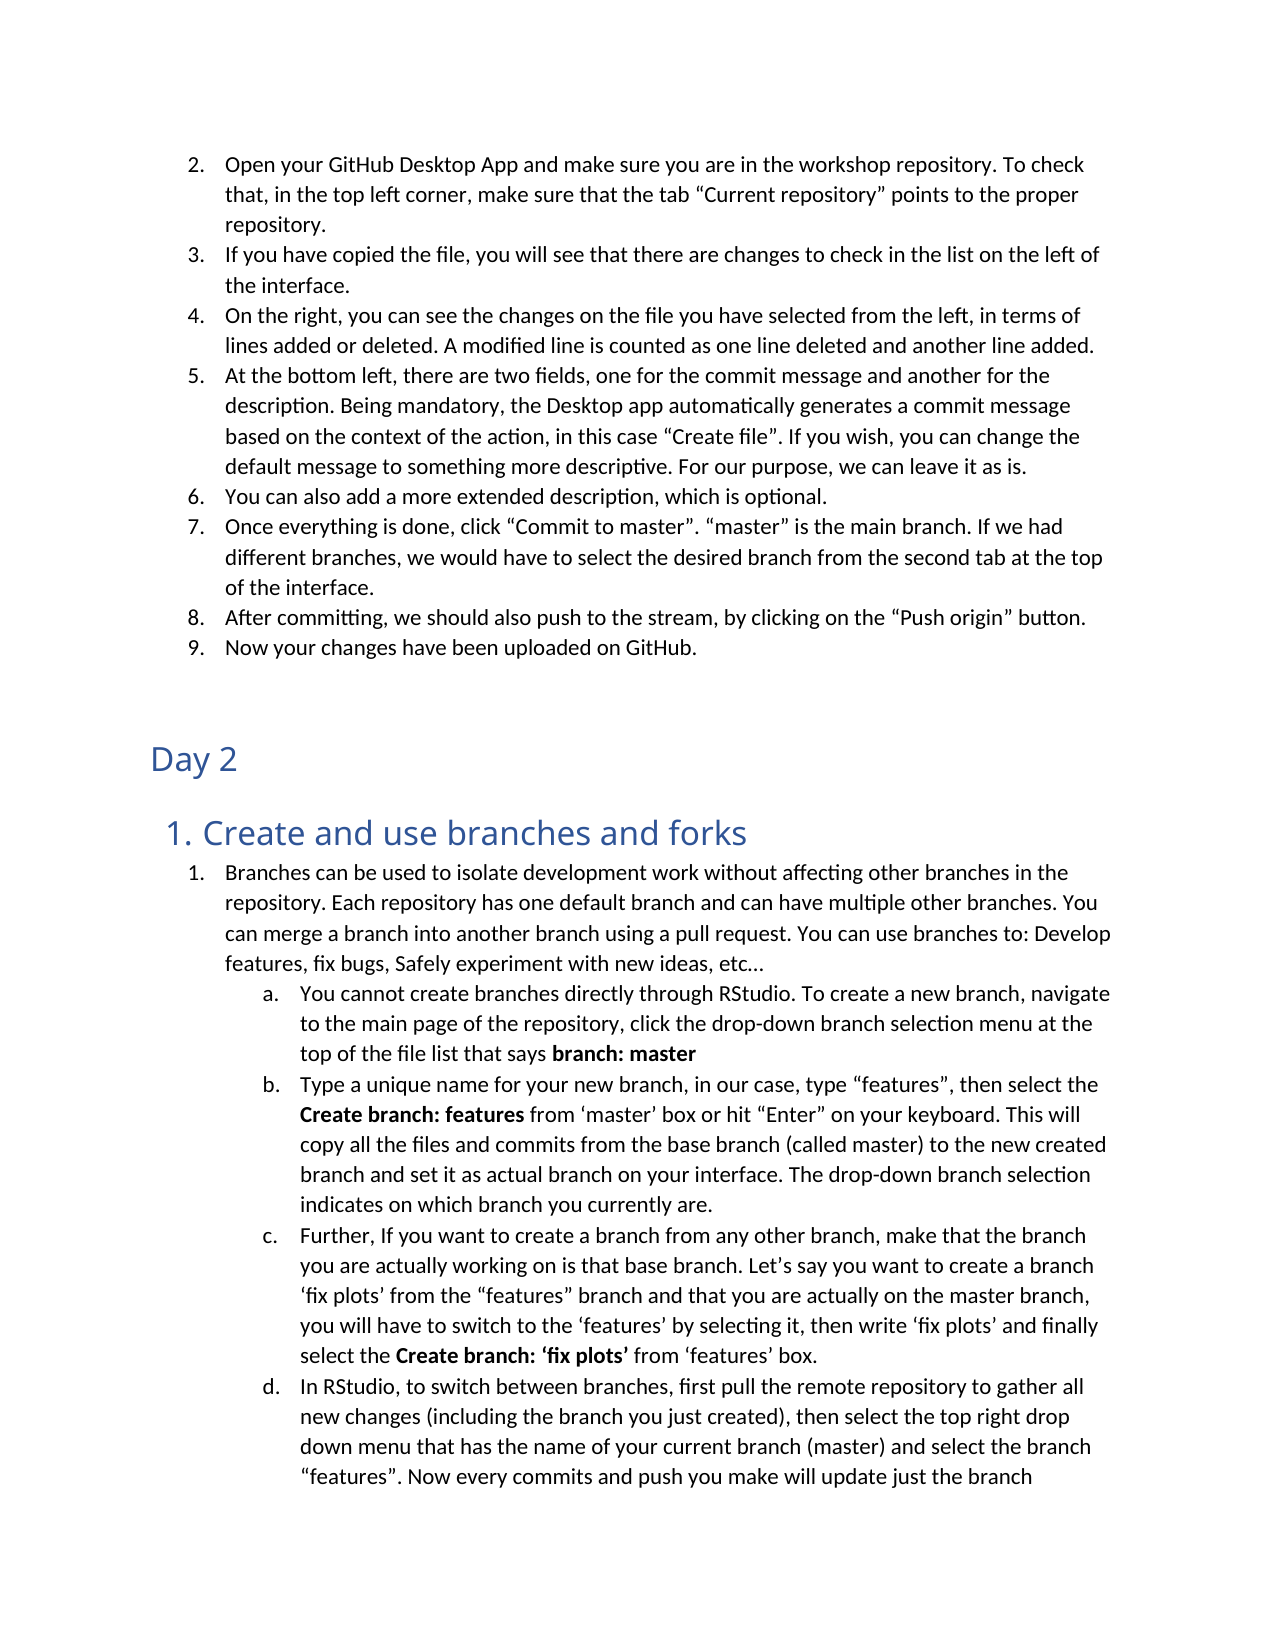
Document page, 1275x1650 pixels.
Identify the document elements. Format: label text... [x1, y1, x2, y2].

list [262, 1372, 1125, 1491]
list Once everything is done, click “Commit to master”. “master” is the main branch. If we had different branches, we would have to select the desired branch from the second tab at the top of the interface. [187, 512, 1125, 601]
list Further, If you want to create a branch from any other branch, make that the branch you are actually working on is that base branch. Let’s say you want to create a branch ‘fix plots’ from the “features” branch and that you are actually on the master branch, you will have to switch to the ‘features’ by selecting it, then write ‘fix plots’ and finally select the Create branch: ‘fix plots’ from ‘features’ box. [262, 1221, 1125, 1370]
list You cannot create branches directly through RStudio. To create a new branch, navigate to the main page of the repository, click the drop-down branch selection menu at the top of the file list that says branch: master [262, 979, 1125, 1068]
list At the bottom left, there are two fields, one for the commit message and another for the description. Being mandatory, the Desktop app automatically generates a commit message based on the context of the action, in this case “Create file”. If you wish, you can change the default message to something more descriptive. For our purpose, we can leave it as is. [187, 361, 1125, 480]
list On the right, you can see the changes on the file you have selected from the left, in terms of lines added or deleted. A modified line is counted as one line deleted and another line added. [187, 301, 1125, 359]
list If you have copied the file, you will see that there are changes to check in the list on the left of the interface. [187, 241, 1125, 299]
subtitle Create and use branches and forks [165, 809, 1125, 855]
list Open your GitHub Desktop App and make sure you are in the workshop repository. To check that, in the top left corner, make sure that the tab “Current repository” points to the proper repository. [187, 150, 1125, 238]
list Branches can be used to isolate development work without affecting other branches in the repository. Each repository has one default branch and can have multiple other branches. You can merge a branch into another branch using a pull request. You can use branches to: Develop features, fix bugs, Safely experiment with new ideas, etc… [187, 858, 1125, 977]
list You can also add a more extended description, which is optional. [187, 482, 1125, 510]
subtitle Day 2 [150, 735, 1125, 781]
list After committing, we should also push to the stream, by clicking on the “Push origin” button. [187, 603, 1125, 631]
list Now your changes have been uploaded on GitHub. [187, 633, 1125, 661]
list Type a unique name for your new branch, in our case, type “features”, then select the Create branch: features from ‘master’ box or hit “Enter” on your keyboard. This will copy all the files and commits from the base branch (called master) to the new created branch and set it as actual branch on your interface. The drop-down branch selection indicates on which branch you currently are. [262, 1070, 1125, 1219]
